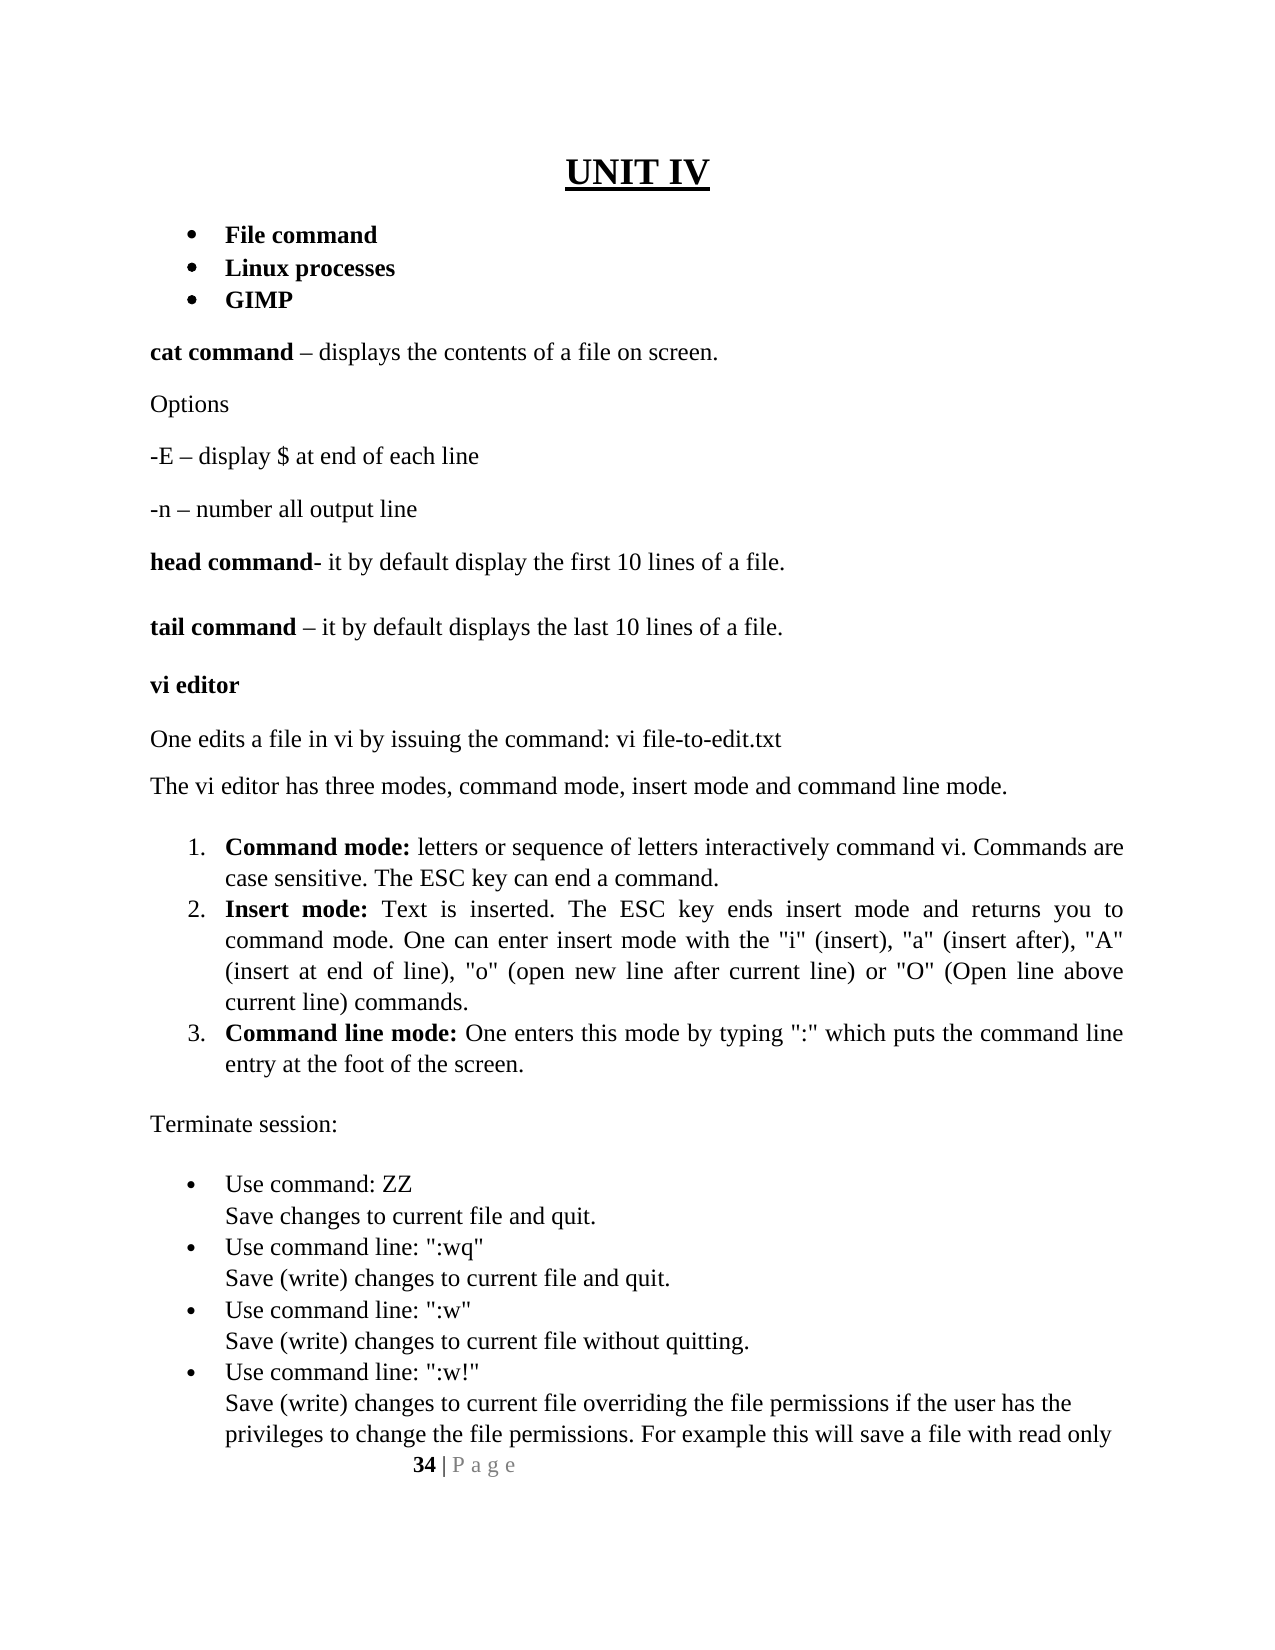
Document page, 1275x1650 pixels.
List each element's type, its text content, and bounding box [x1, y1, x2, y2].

list GIMP [187, 285, 1173, 314]
list Linux processes [187, 253, 1173, 281]
text -n – number all output line [150, 494, 1173, 523]
text Save (write) changes to current file and quit. [225, 1263, 1173, 1292]
subtitle UNIT IV [297, 150, 978, 193]
text head command- it by default display the first 10 lines of a file. [150, 547, 1173, 575]
list Command mode: letters or sequence of letters interactively command vi. Commands are case sensitive. The ESC key can end a command. [187, 832, 1125, 891]
list Use command: ZZ [187, 1169, 1173, 1198]
text cat command – displays the contents of a file on screen. Options [150, 337, 770, 418]
list Insert mode: Text is inserted. The ESC key ends insert mode and returns you to command mode. One can enter insert mode with the "i" (insert), "a" (insert after), "A" (insert at end of line), "o" (open new line after current line) or "O" (Open line above current line) commands. [187, 894, 1125, 1016]
text One edits a file in vi by issuing the command: vi file-to-edit.txt [150, 724, 1173, 753]
subtitle File command [187, 220, 1173, 249]
text Save (write) changes to current file without quitting. [225, 1326, 1173, 1355]
list Command line mode: One enters this mode by typing ":" which puts the command line entry at the foot of the screen. [187, 1018, 1124, 1078]
list Use command line: ":w" [187, 1295, 1173, 1323]
list Use command line: ":wq" [187, 1232, 1173, 1261]
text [225, 1388, 1114, 1448]
subtitle vi editor [150, 670, 1173, 699]
list Use command line: ":w!" [187, 1357, 1173, 1386]
text Save changes to current file and quit. [225, 1201, 1173, 1230]
text The vi editor has three modes, command mode, insert mode and command line mode. [150, 771, 1173, 800]
text -E – display $ at end of each line [150, 441, 1173, 470]
text tail command – it by default displays the last 10 lines of a file. [150, 612, 1173, 641]
text Terminate session: [150, 1109, 1173, 1138]
